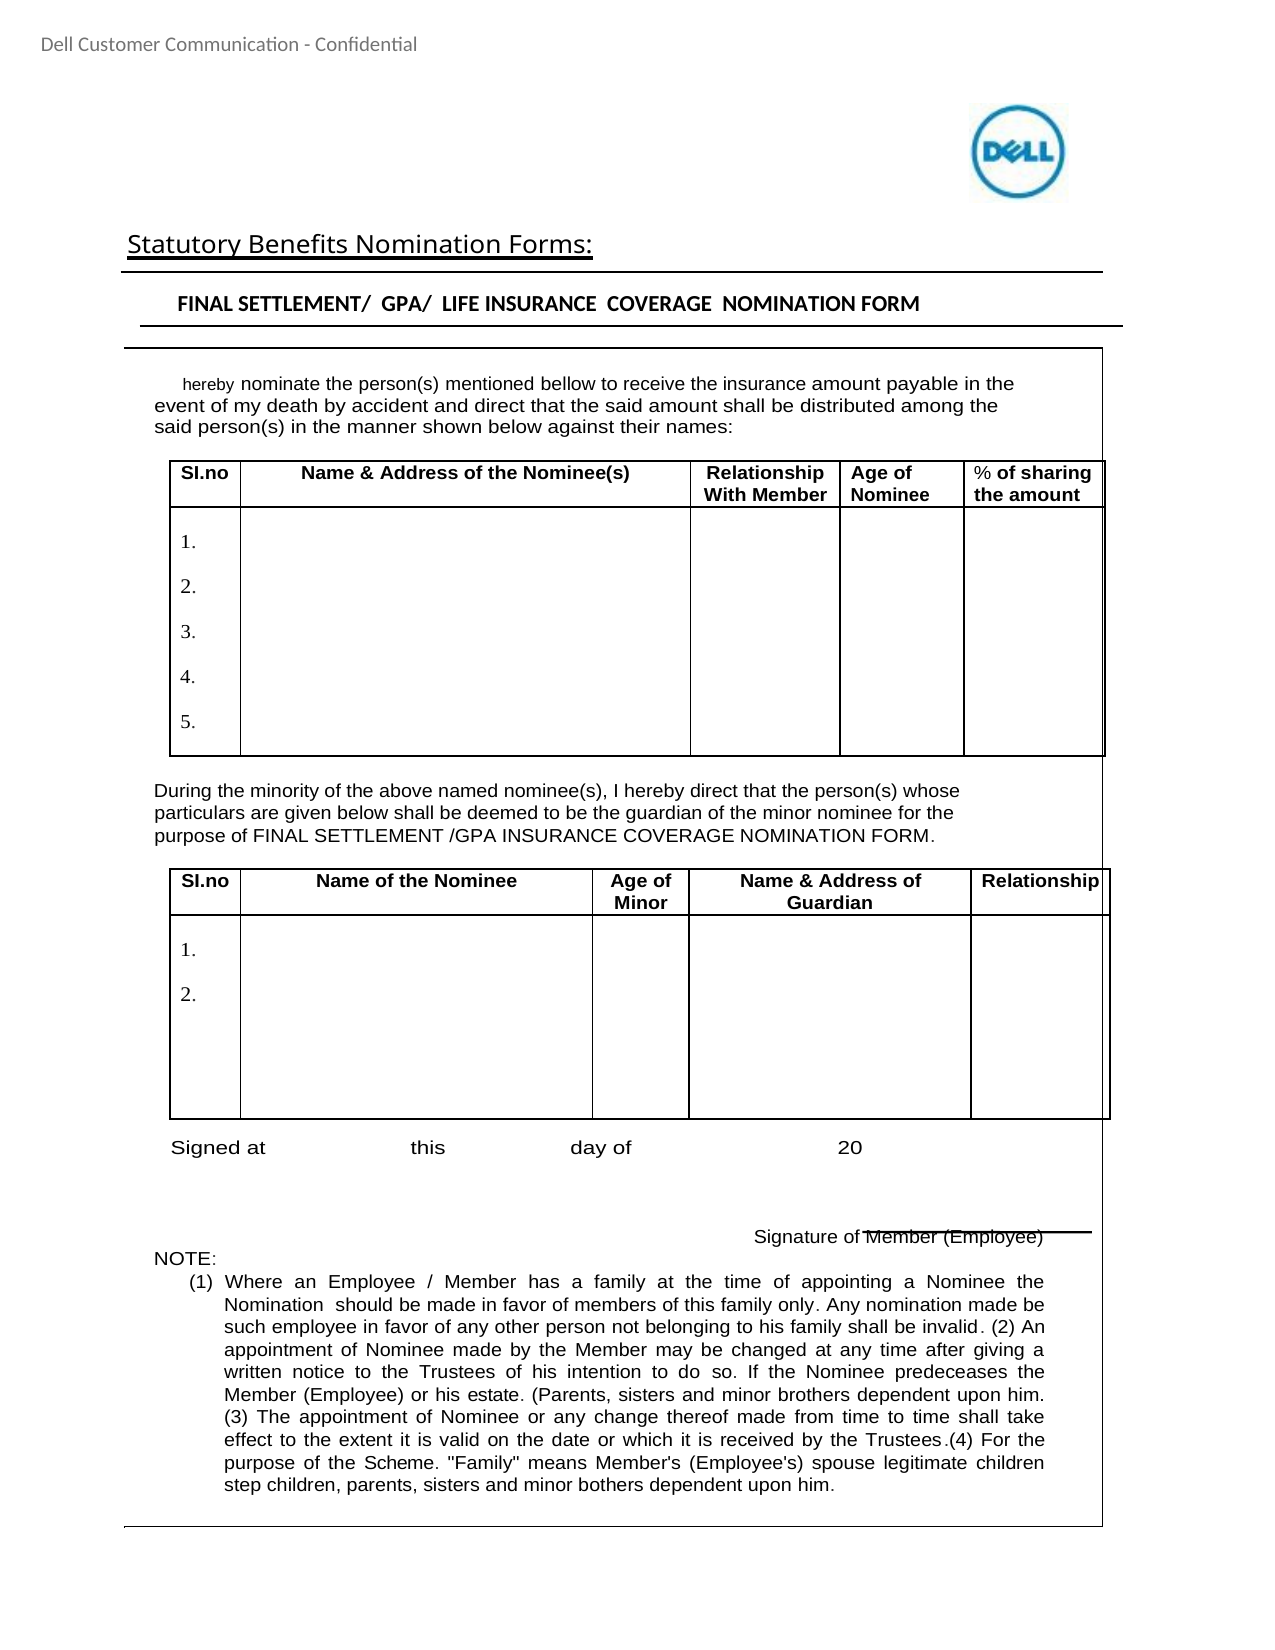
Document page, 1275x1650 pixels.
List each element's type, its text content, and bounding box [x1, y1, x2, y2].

table_header Name & Address of the Nominee(s) [241, 462, 690, 506]
subtitle Statutory Benefits Nomination Forms: [127, 227, 1061, 261]
text Signed at this day of 20 [170, 1137, 1069, 1158]
table_cell [241, 916, 592, 1118]
table_cell [841, 508, 963, 755]
text Signature of Member (Employee) [127, 1226, 1043, 1247]
table_cell 1. 2. 3. 4. 5. [171, 508, 240, 755]
text During the minority of the above named nominee(s), I hereby direct that the person(s) whose particulars are given below shall be deemed to be the guardian of the minor nominee for the purpose of FINAL SETTLEMENT /GPA INSURANCE COVERAGE NOMINATION FORM. [154, 779, 1028, 846]
text (1) Where an Employee / Member has a family at the time of appointing a Nominee the Nomination should be made in favor of members of this family only. Any nomination made be such employee in favor of any other person not belonging to his family shall be invalid. (2) An appointment of Nominee made by the Member may be changed at any time after giving a written notice to the Trustees of his intention to do so. If the Nominee predeceases the Member (Employee) or his estate. (Parents, sisters and minor brothers dependent upon him. (3) The appointment of Nominee or any change thereof made from time to time shall take effect to the extent it is valid on the date or which it is received by the Trustees.(4) For the purpose of the Scheme. "Family" means Member's (Employee's) spouse legitimate children step children, parents, sisters and minor bothers dependent upon him. [189, 1271, 1045, 1496]
table_cell 1. 2. [171, 916, 240, 1118]
text NOTE: [154, 1248, 1069, 1270]
table_header Name & Address of Guardian [690, 870, 970, 914]
table_cell [241, 508, 690, 755]
text FINAL SETTLEMENT/ GPA/ LIFE INSURANCE COVERAGE NOMINATION FORM [177, 273, 1061, 317]
table_header Age of Nominee [841, 462, 963, 506]
picture [968, 103, 1069, 203]
table_header Age of Minor [593, 870, 688, 914]
table_cell [972, 916, 1109, 1118]
table_cell [593, 916, 688, 1118]
table_header Name of the Nominee [241, 870, 592, 914]
table_header Relationship [972, 870, 1109, 914]
text hereby nominate the person(s) mentioned bellow to receive the insurance amount payable in the event of my death by accident and direct that the said amount shall be distributed among the said person(s) in the manner shown below against their names: [154, 373, 1016, 438]
table_header Relationship With Member [691, 462, 839, 506]
table_cell [691, 508, 839, 755]
table_cell [965, 508, 1104, 755]
table_header % of sharing the amount [965, 462, 1104, 506]
table_header SI.no [171, 870, 240, 914]
table_header SI.no [171, 462, 240, 506]
table_cell [690, 916, 970, 1118]
